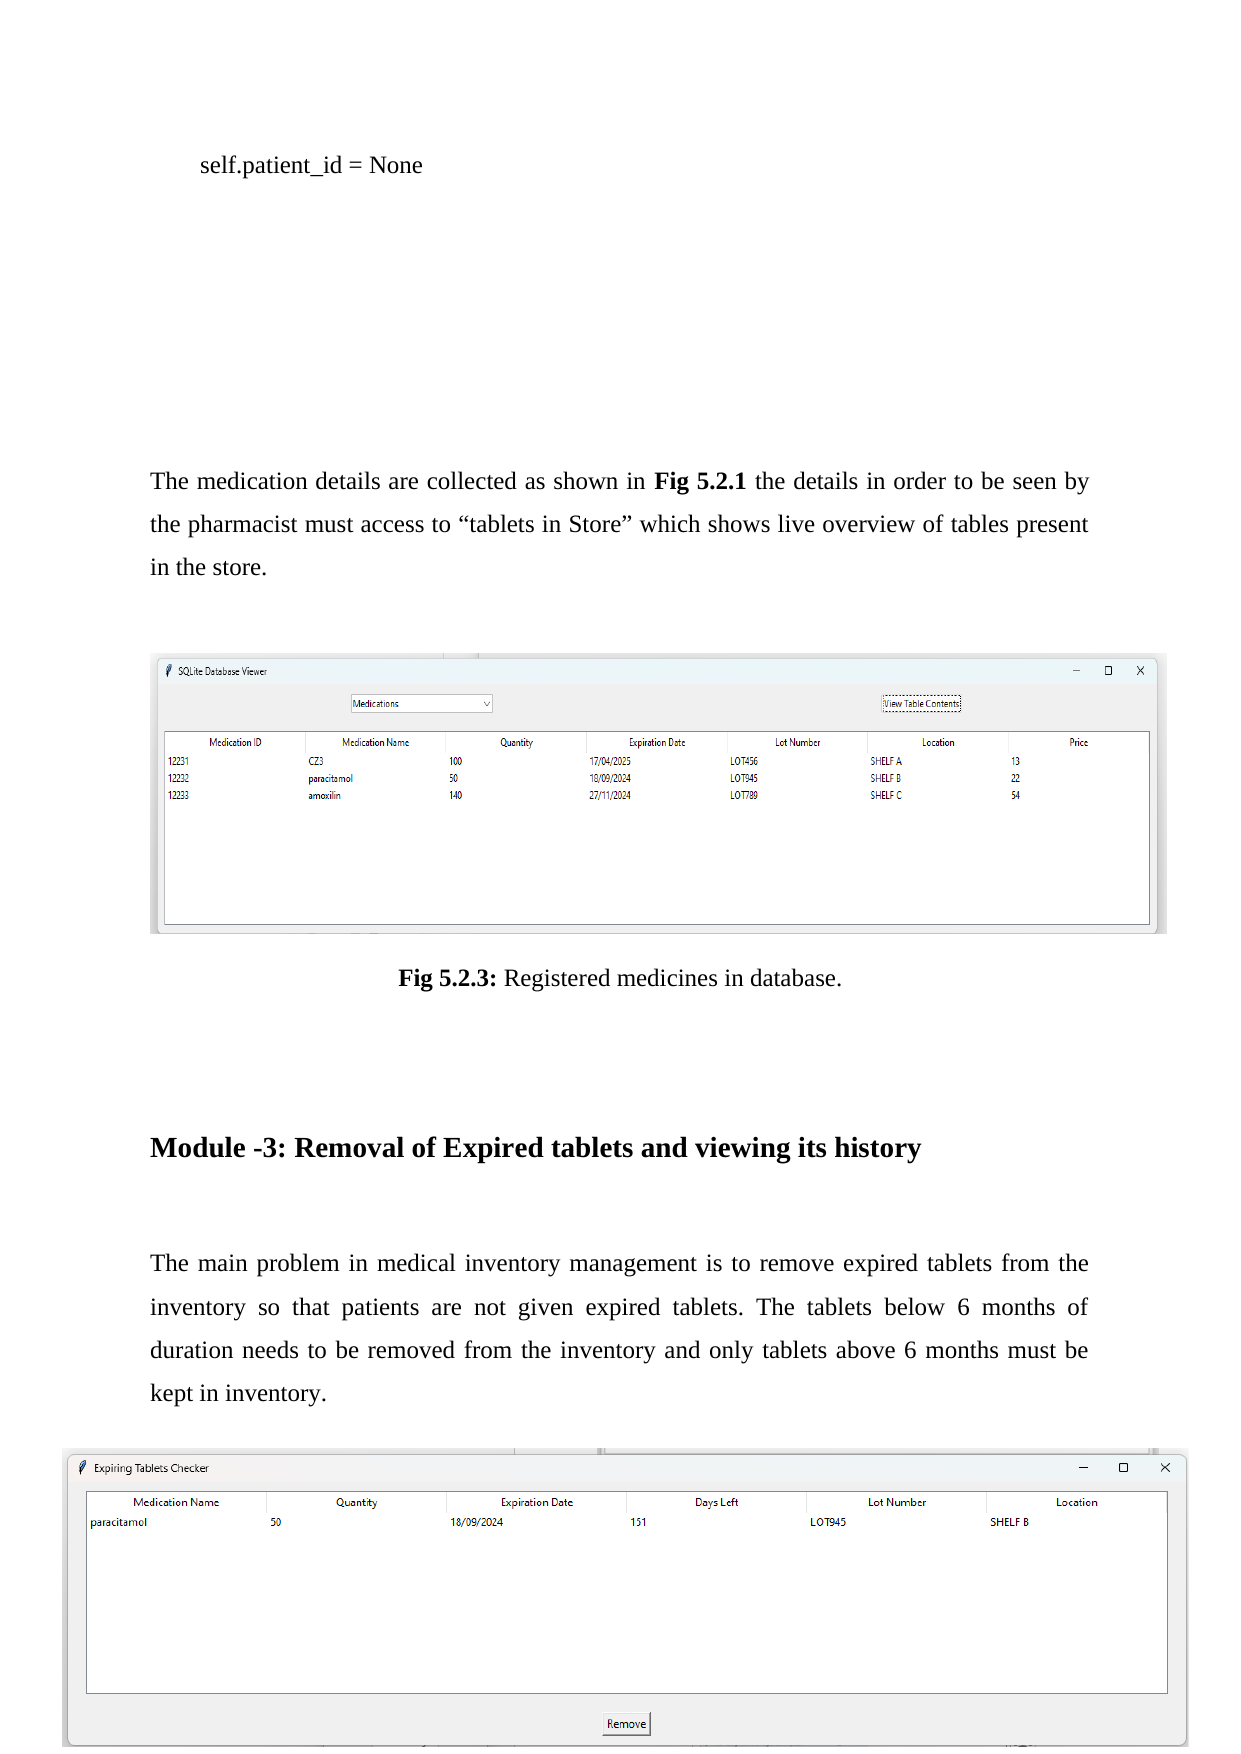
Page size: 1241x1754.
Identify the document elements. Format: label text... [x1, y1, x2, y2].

text Module -3: Removal of Expired tablets and viewing its history [150, 1130, 1090, 1163]
text The main problem in medical inventory management is to remove expired tablets from the inventory so that patients are not given expired tablets. The tablets below 6 months of duration needs to be removed from the inventory and only tablets above 6 months must be kept in inventory. [150, 1248, 1090, 1407]
picture [150, 653, 1167, 934]
text Fig 5.2.3: Registered medicines in database. [150, 963, 1090, 992]
picture [62, 1448, 1189, 1747]
text The medication details are collected as shown in Fig 5.2.1 the details in order to be seen by the pharmacist must access to “tablets in Store” which shows live overview of tables present in the store. [150, 466, 1090, 581]
text self.patient_id = None [150, 150, 1090, 179]
